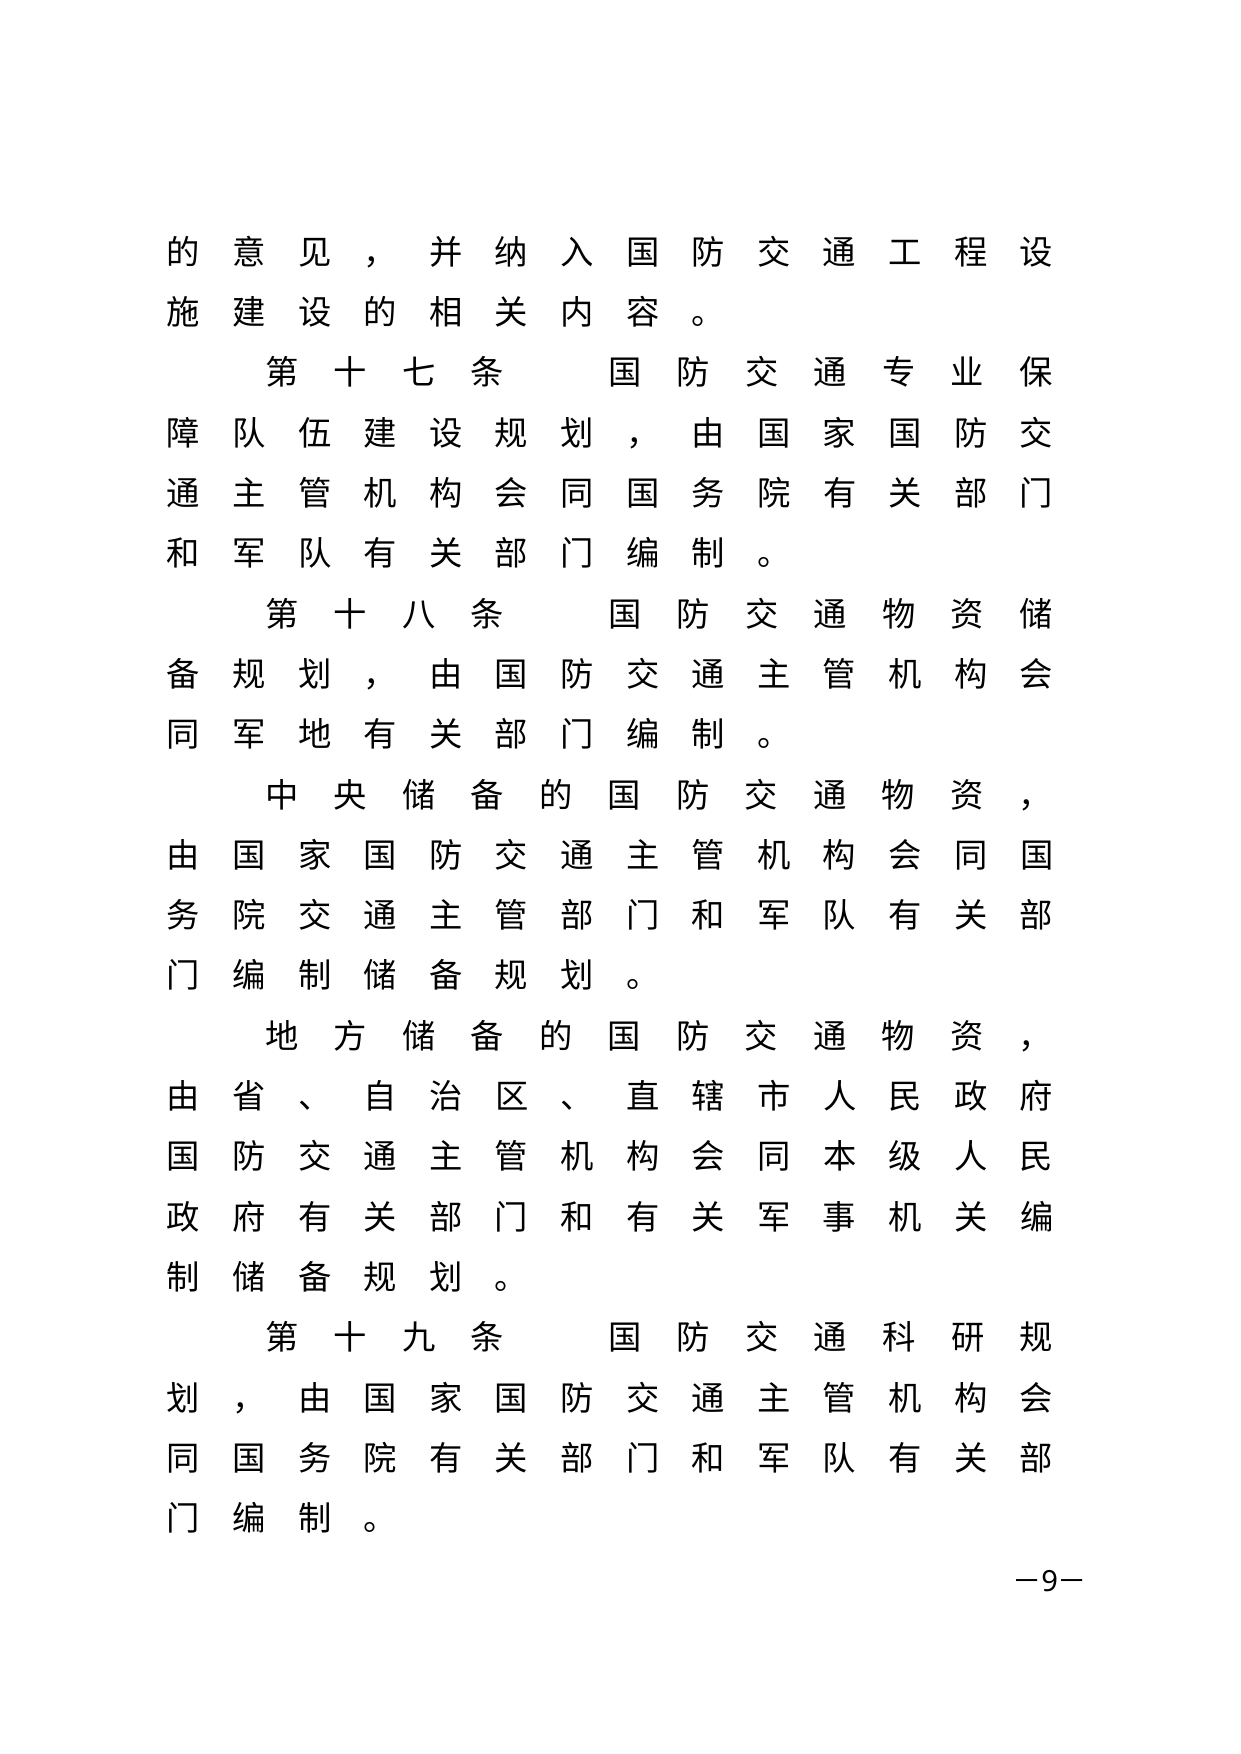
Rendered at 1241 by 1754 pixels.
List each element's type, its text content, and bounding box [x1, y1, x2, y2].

text 编制国防交通工程设施建设规划，应当征求有关军事机关和本级人民政府有关部门的意见。县级以上人民政府有关部门编制综合交通运输体系发展规划和交通工程设施建设规划，应当征求本级人民政府国防交通主管机构的意见，并纳入国防交通工程设施建设的相关内容。 [167, 219, 1085, 340]
text 地方储备的国防交通物资，由省、自治区、直辖市人民政府国防交通主管机构会同本级人民政府有关部门和有关军事机关编制储备规划。 [167, 1003, 1085, 1305]
text 中央储备的国防交通物资，由国家国防交通主管机构会同国务院交通主管部门和军队有关部门编制储备规划。 [167, 762, 1085, 1003]
text 第十九条 国防交通科研规划，由国家国防交通主管机构会同国务院有关部门和军队有关部门编制。 [167, 1305, 1085, 1546]
text 第十七条 国防交通专业保障队伍建设规划，由国家国防交通主管机构会同国务院有关部门和军队有关部门编制。 [167, 340, 1085, 581]
text 第十八条 国防交通物资储备规划，由国防交通主管机构会同军地有关部门编制。 [167, 581, 1085, 762]
